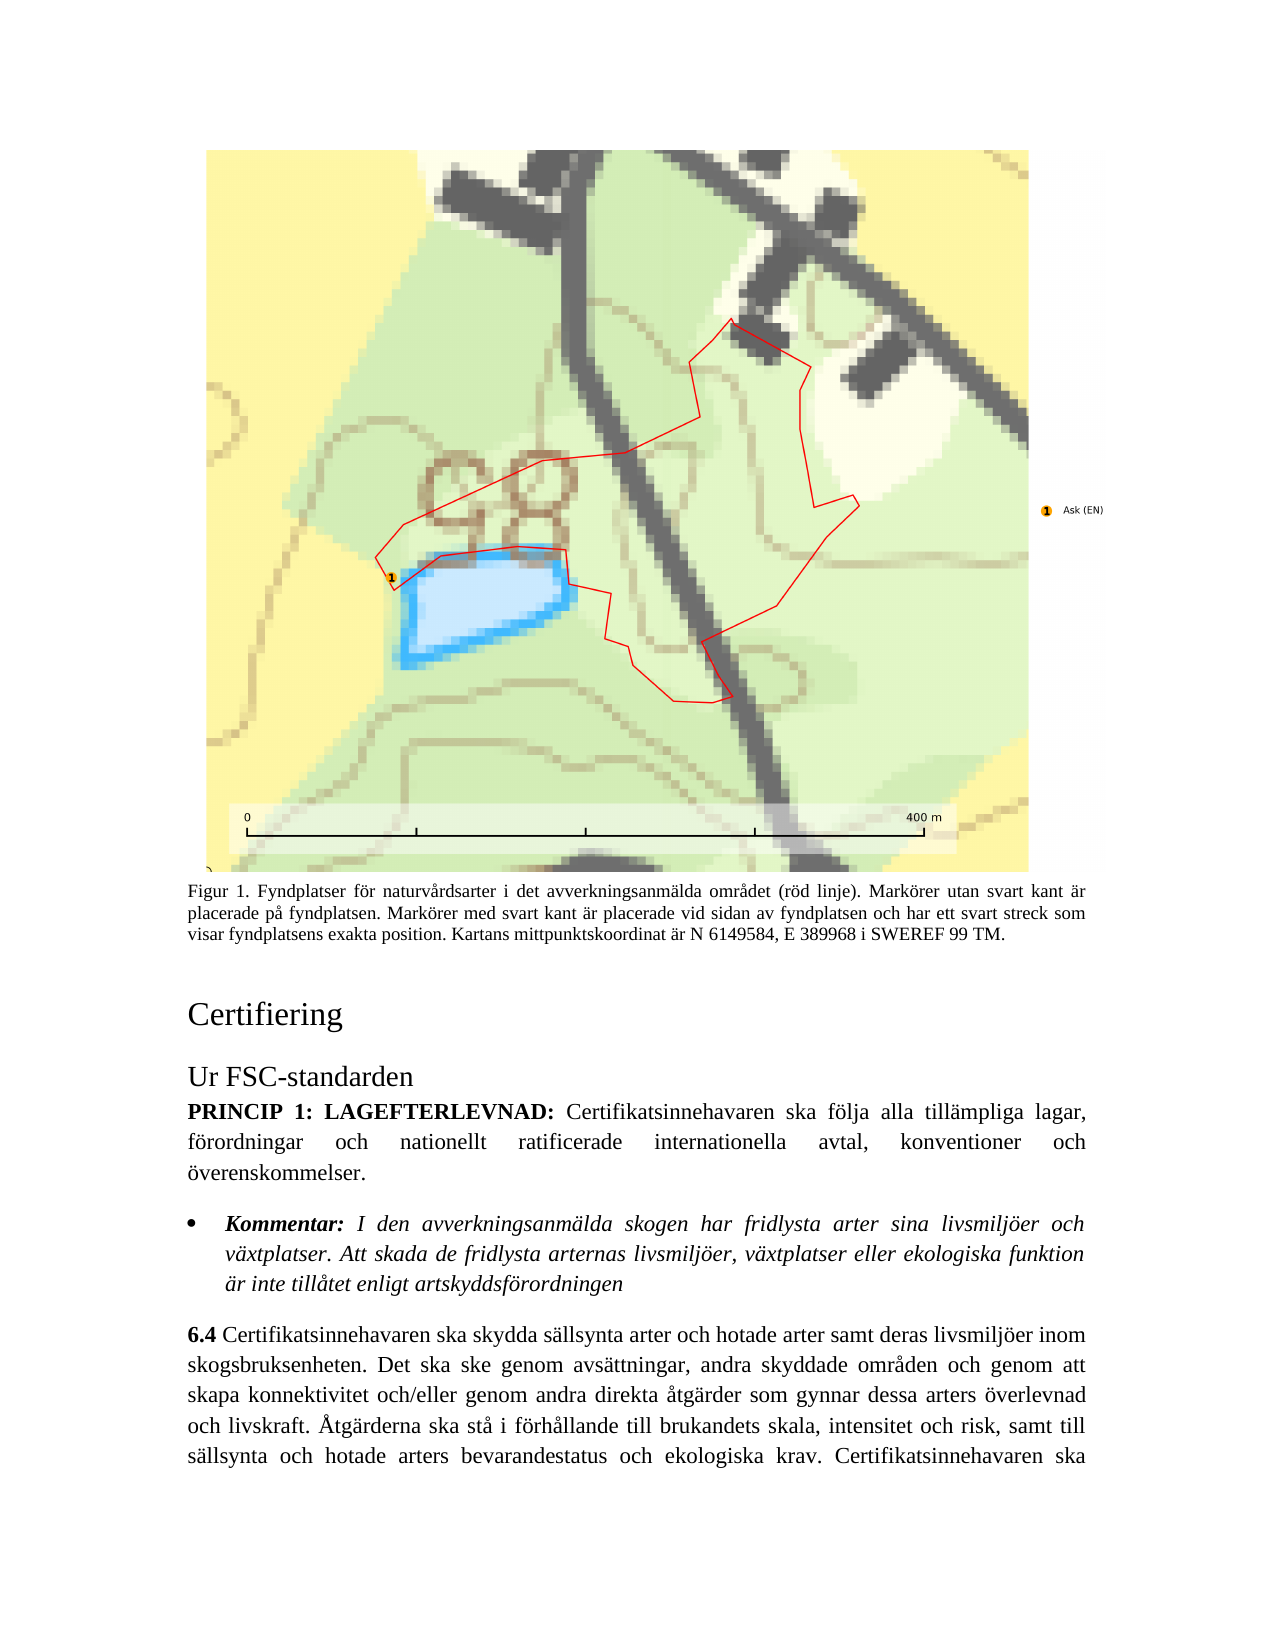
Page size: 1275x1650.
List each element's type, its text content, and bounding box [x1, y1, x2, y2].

text Figur 1. Fyndplatser för naturvårdsarter i det avverkningsanmälda området (röd linje). Markörer utan svart kant är placerade på fyndplatsen. Markörer med svart kant är placerade vid sidan av fyndplatsen och har ett svart streck som visar fyndplatsens exakta position. Kartans mittpunktskoordinat är N 6149584, E 389968 i SWEREF 99 TM. [187, 880, 1087, 945]
text PRINCIP 1: LAGEFTERLEVNAD: Certifikatsinnehavaren ska följa alla tillämpliga lagar, förordningar och nationellt ratificerade internationella avtal, konventioner och överenskommelser. [187, 1098, 1087, 1185]
subtitle Certifiering [187, 995, 1087, 1033]
picture [206, 150, 1107, 872]
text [187, 1321, 1087, 1468]
subtitle Ur FSC-standarden [187, 1059, 1087, 1093]
list Kommentar: I den avverkningsanmälda skogen har fridlysta arter sina livsmiljöer och växtplatser. Att skada de fridlysta arternas livsmiljöer, växtplatser eller ekologiska funktion är inte tillåtet enligt artskyddsförordningen [187, 1209, 1087, 1296]
